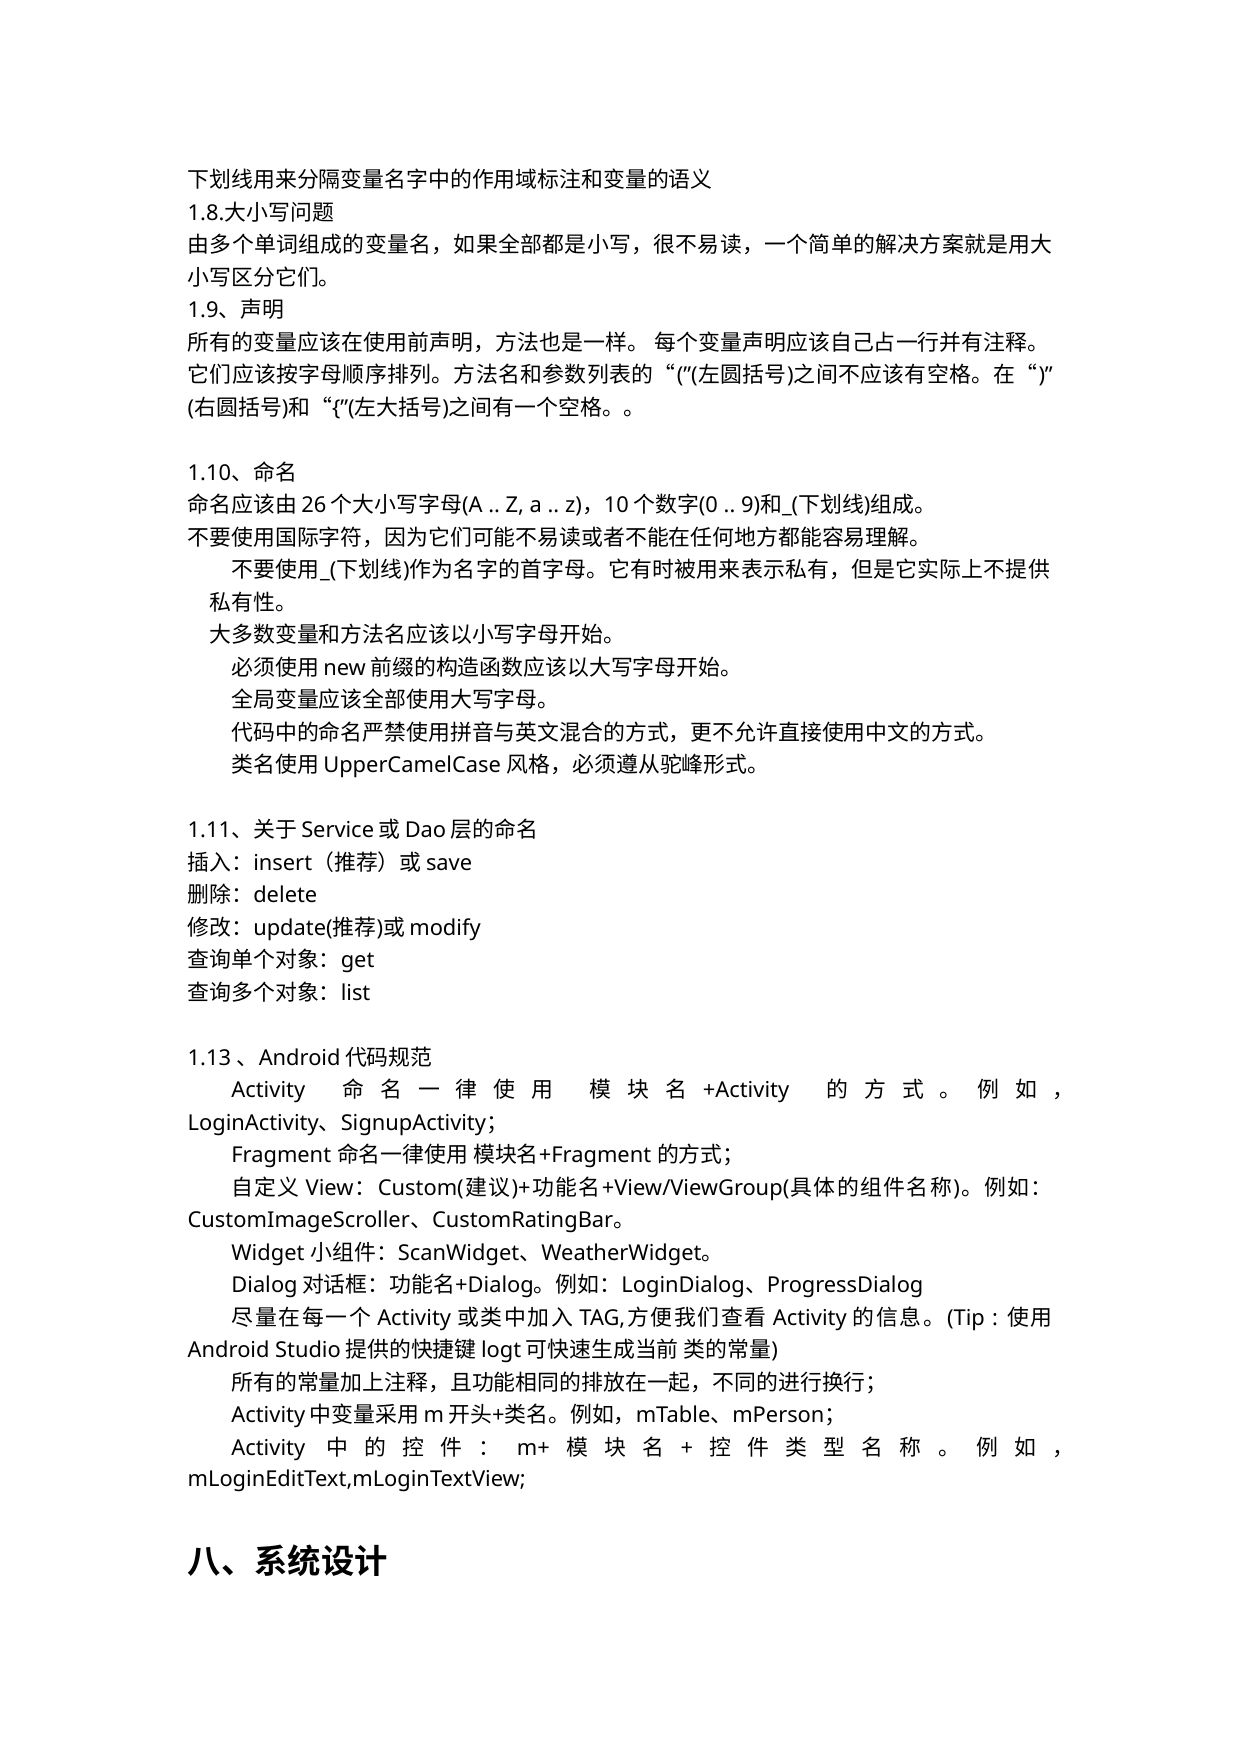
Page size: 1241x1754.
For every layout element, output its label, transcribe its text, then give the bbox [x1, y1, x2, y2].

text Fragment 命名一律使用 模块名+Fragment 的方式； [187, 1137, 1053, 1169]
text 1.9、声明 [187, 292, 1053, 324]
text 八、系统设计 [187, 1527, 1053, 1592]
text 修改：update(推荐)或modify [187, 909, 1053, 942]
text 不要使用国际字符，因为它们可能不易读或者不能在任何地方都能容易理解。 [187, 519, 1053, 552]
text 插入：insert（推荐）或save [187, 844, 1053, 877]
text 1.13 、Android代码规范 [187, 1039, 1053, 1072]
text 类名使用UpperCamelCase 风格，必须遵从驼峰形式。 [209, 747, 1053, 779]
text 所有的变量应该在使用前声明，方法也是一样。 每个变量声明应该自己占一行并有注释。它们应该按字母顺序排列。方法名和参数列表的“(”(左圆括号)之间不应该有空格。在“)”(右圆括号)和“{”(左大括号)之间有一个空格。。 [187, 324, 1053, 422]
text 自定义View：Custom(建议)+功能名+View/ViewGroup(具体的组件名称)。例如：CustomImageScroller、CustomRatingBar。 [187, 1169, 1053, 1234]
text Activity中的控件：m+模块名+控件类型名称。例如，mLoginEditText,mLoginTextView; [187, 1429, 1053, 1494]
text Activity 命名一律使用 模块名+Activity 的方式。例如，LoginActivity、SignupActivity； [187, 1072, 1053, 1137]
text 1.10、命名 [187, 454, 1053, 487]
text 大多数变量和方法名应该以小写字母开始。 [209, 617, 1053, 649]
text Widget 小组件：ScanWidget、WeatherWidget。 [187, 1234, 1053, 1267]
text 1.11、关于Service或Dao层的命名 [187, 812, 1053, 844]
text 尽量在每一个Activity或类中加入TAG,方便我们查看Activity的信息。(Tip : 使用Android Studio提供的快捷键logt可快速生成当前 类的常量) [187, 1299, 1053, 1364]
text 全局变量应该全部使用大写字母。 [209, 682, 1053, 714]
text 1.8.大小写问题 [187, 194, 1053, 227]
text Dialog对话框：功能名+Dialog。例如：LoginDialog、ProgressDialog [187, 1267, 1053, 1299]
text 查询单个对象：get [187, 942, 1053, 974]
text 删除：delete [187, 877, 1053, 909]
text 所有的常量加上注释，且功能相同的排放在一起，不同的进行换行； [187, 1364, 1053, 1397]
text 下划线用来分隔变量名字中的作用域标注和变量的语义 [187, 162, 1053, 194]
text 由多个单词组成的变量名，如果全部都是小写，很不易读，一个简单的解决方案就是用大小写区分它们。 [187, 227, 1053, 292]
text Activity中变量采用m开头+类名。例如，mTable、mPerson； [187, 1397, 1053, 1429]
text 不要使用_(下划线)作为名字的首字母。它有时被用来表示私有，但是它实际上不提供私有性。 [209, 552, 1053, 617]
text 查询多个对象：list [187, 974, 1053, 1007]
text 命名应该由26个大小写字母(A .. Z, a .. z)，10个数字(0 .. 9)和_(下划线)组成。 [187, 487, 1053, 519]
text 必须使用new前缀的构造函数应该以大写字母开始。 [187, 649, 1053, 682]
text 代码中的命名严禁使用拼音与英文混合的方式，更不允许直接使用中文的方式。 [209, 714, 1053, 747]
